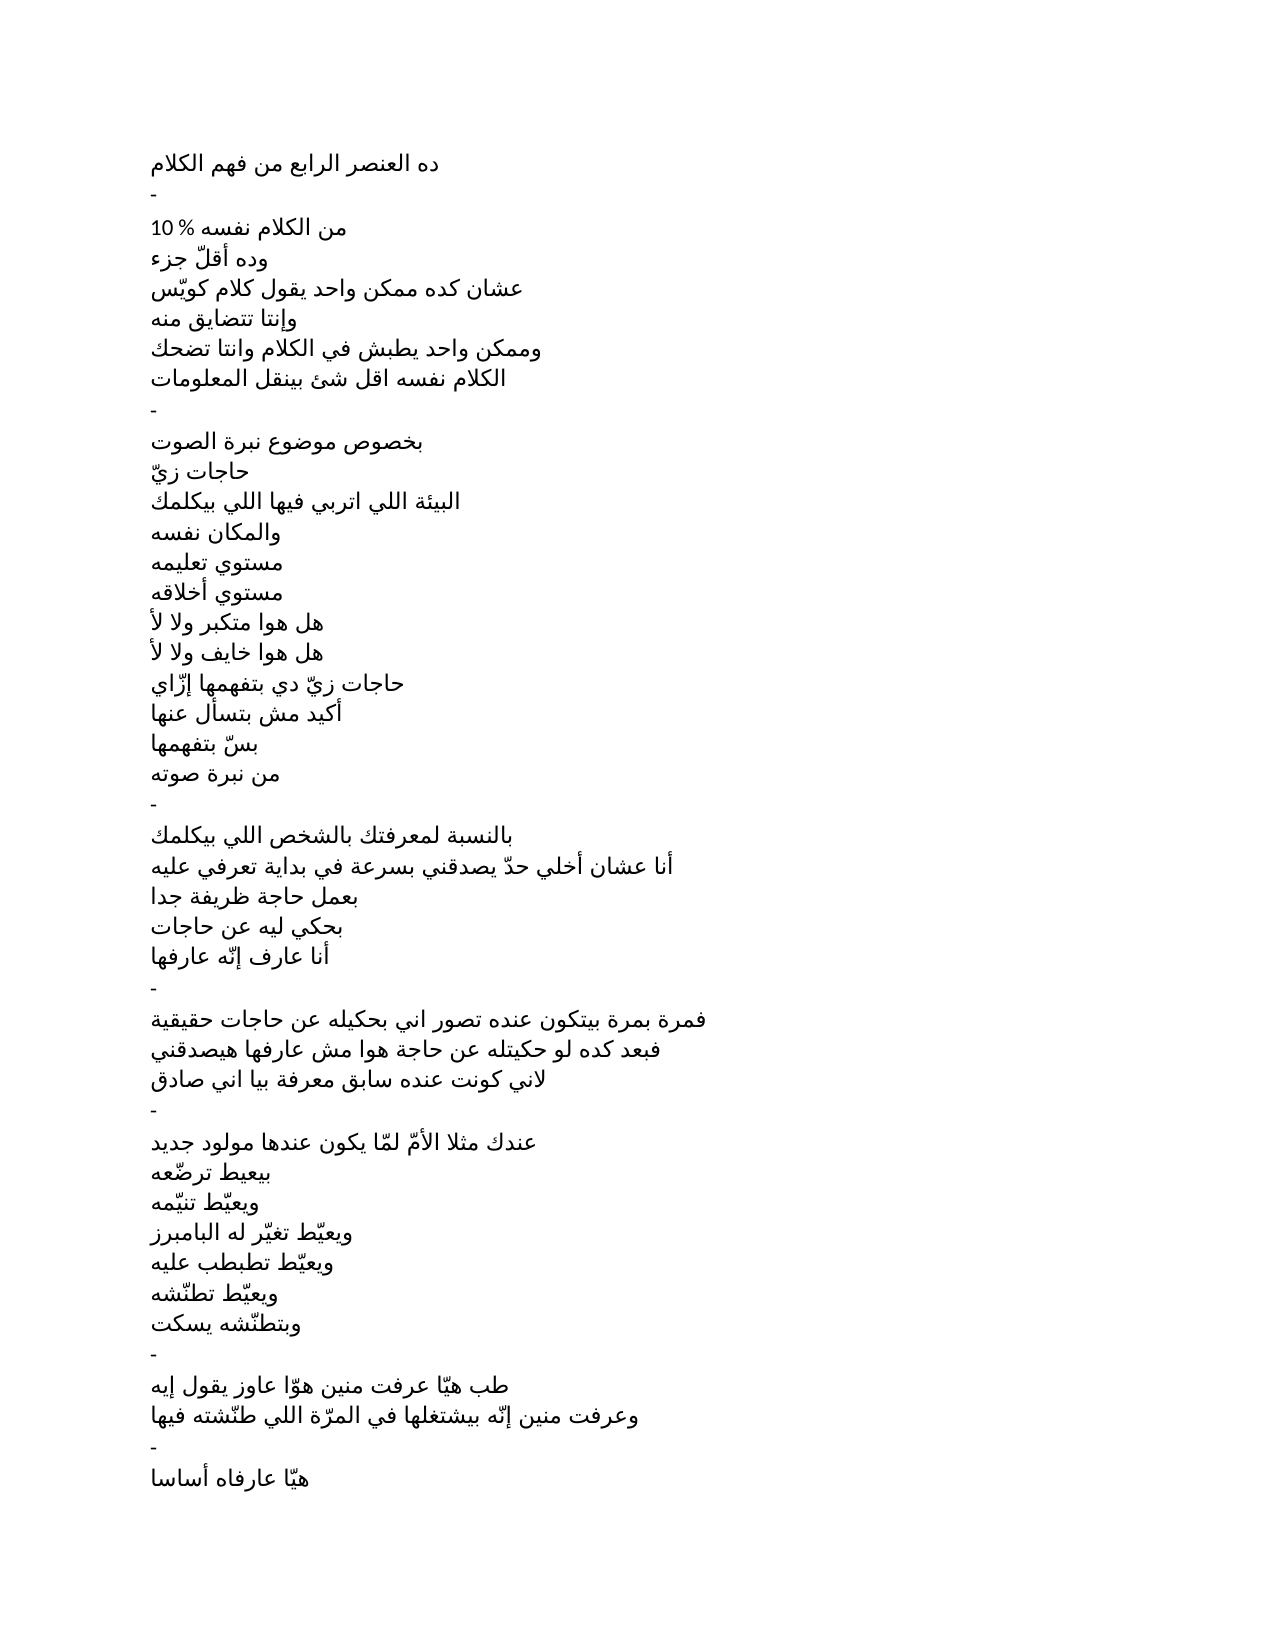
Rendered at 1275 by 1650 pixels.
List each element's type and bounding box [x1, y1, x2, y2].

text [150, 150, 1125, 1491]
